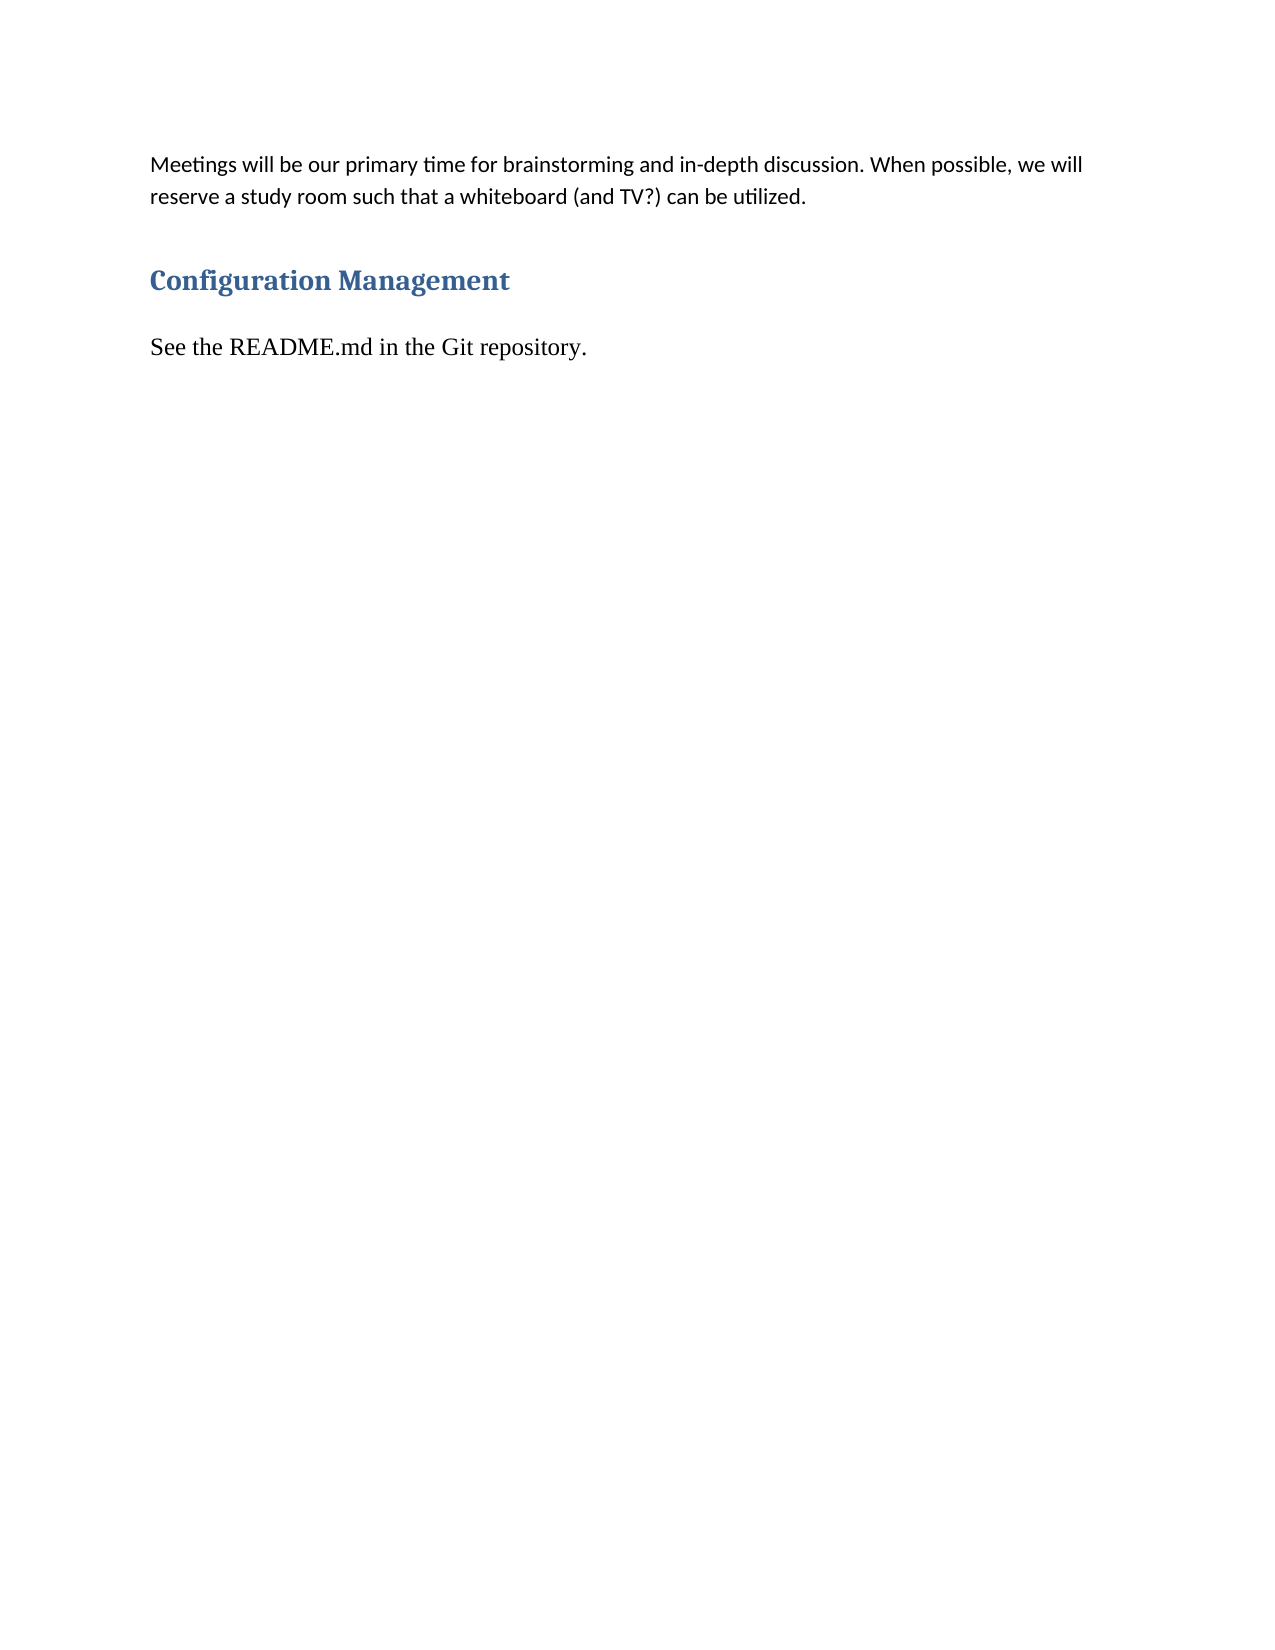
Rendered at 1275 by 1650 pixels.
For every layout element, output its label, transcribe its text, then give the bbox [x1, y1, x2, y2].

subtitle Configuration Management [150, 264, 1125, 298]
text See the README.md in the Git repository. [150, 332, 1125, 361]
text Meetings will be our primary time for brainstorming and in-depth discussion. When possible, we will reserve a study room such that a whiteboard (and TV?) can be utilized. [150, 150, 1125, 210]
